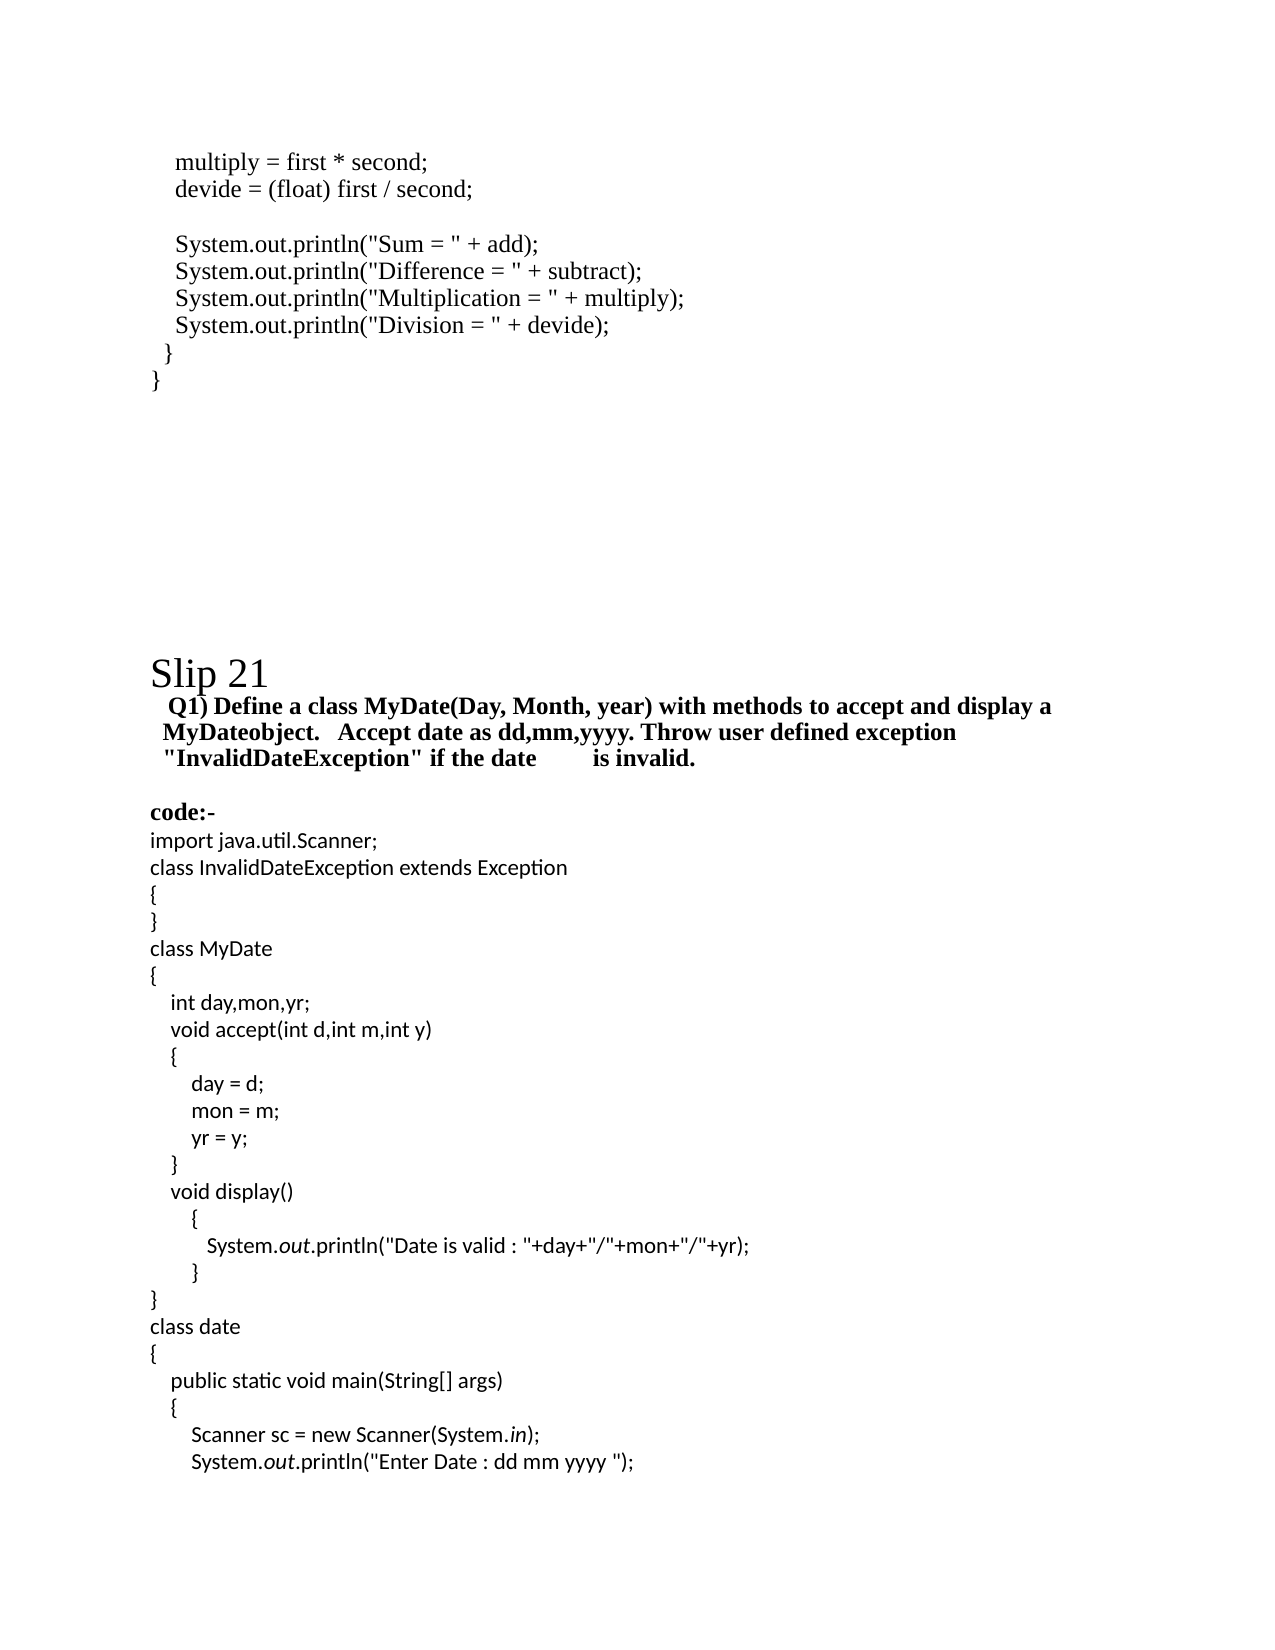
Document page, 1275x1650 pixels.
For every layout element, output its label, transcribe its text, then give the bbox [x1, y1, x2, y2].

text Slip 21 [150, 667, 207, 692]
text System.out.println("Multiplication = " + multiply); [150, 286, 1125, 312]
text System.out.println("Division = " + devide); [150, 313, 1125, 339]
text System.out.println("Sum = " + add); [150, 232, 1125, 257]
text devide = (float) first / second; [150, 177, 1125, 203]
text code:- [150, 800, 1125, 826]
text System.out.println("Difference = " + subtract); [150, 259, 1125, 284]
text Q1) Define a class MyDate(Day, Month, year) with methods to accept and display a MyDateobject. Accept date as dd,mm,yyyy. Throw user defined exception "InvalidDateException" if the date is invalid. [161, 694, 1125, 771]
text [150, 827, 1125, 1474]
text } [150, 367, 1125, 393]
text Slip 21 [202, 667, 1125, 692]
text multiply = first * second; [150, 150, 1125, 176]
text } [150, 340, 1125, 366]
